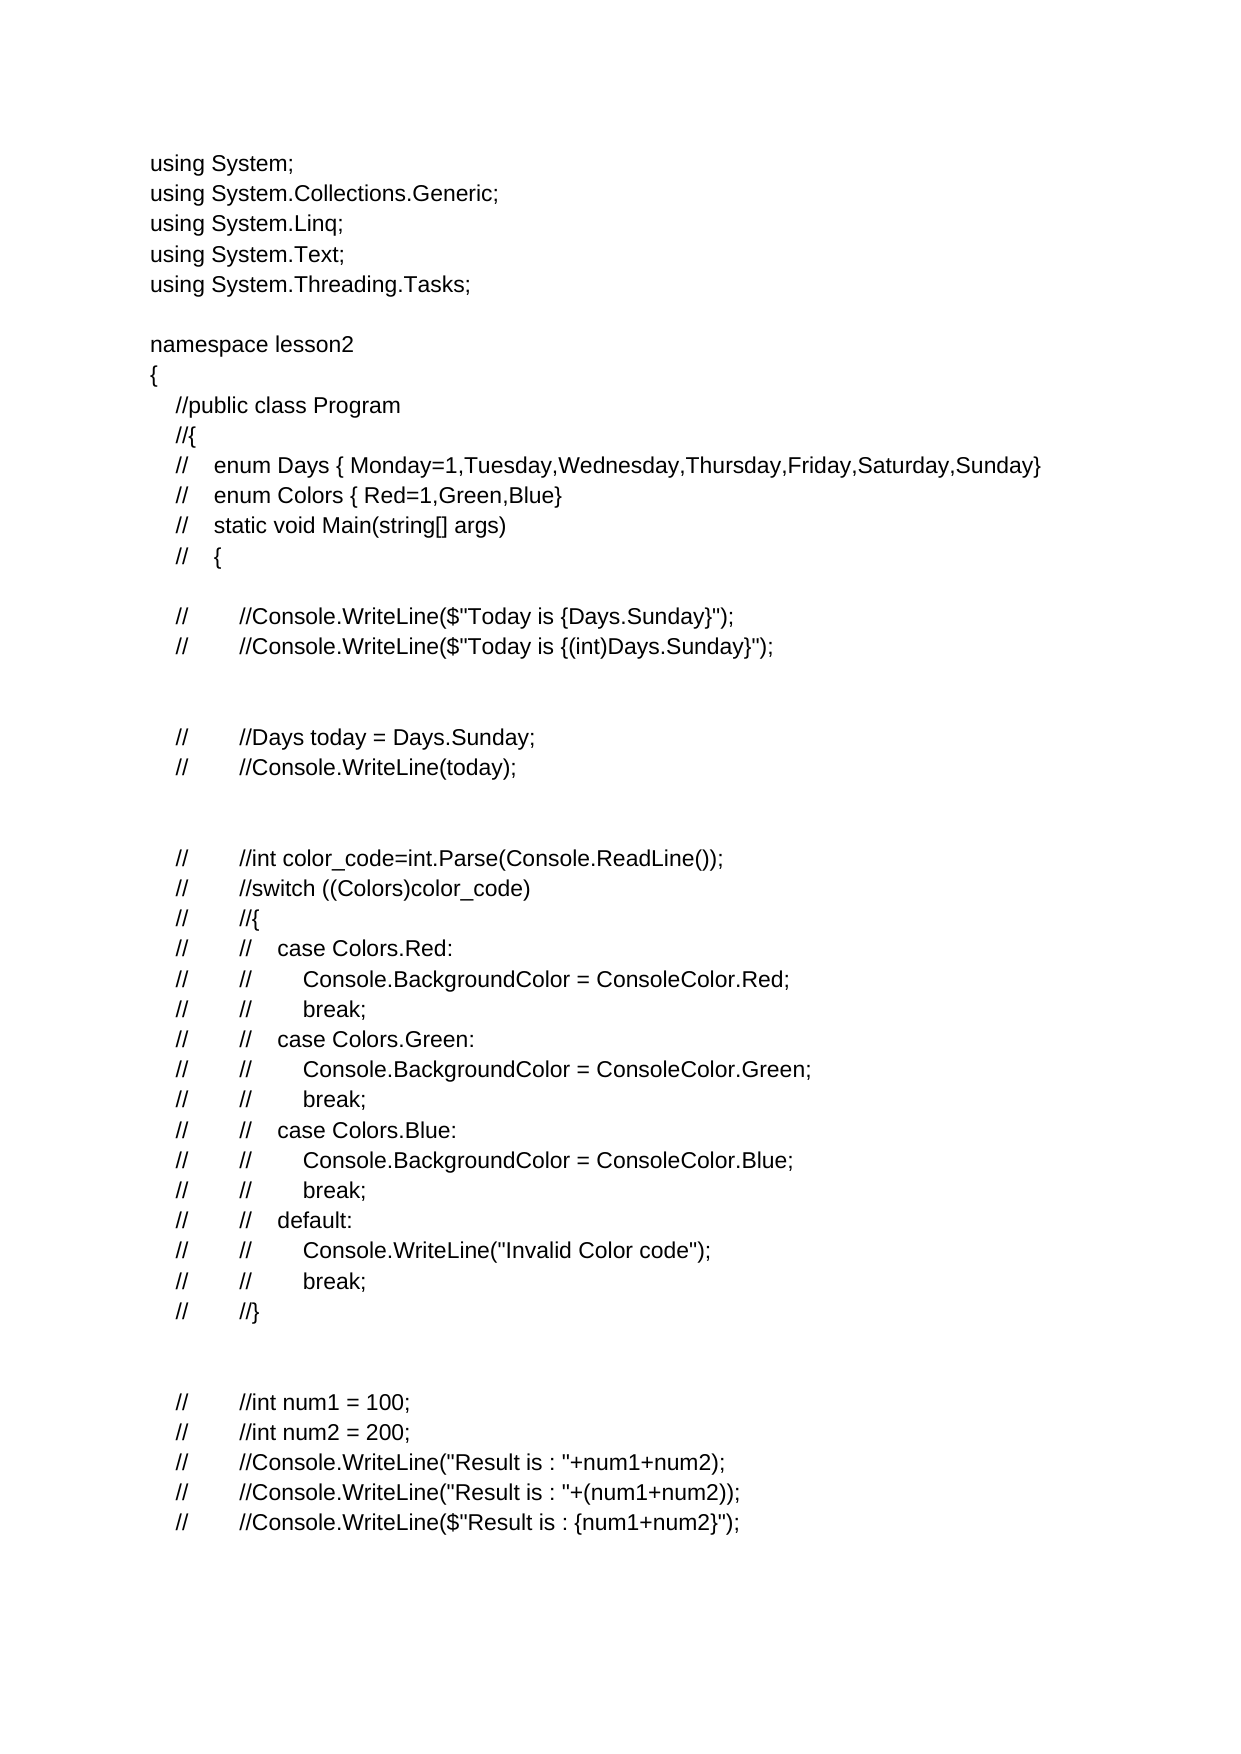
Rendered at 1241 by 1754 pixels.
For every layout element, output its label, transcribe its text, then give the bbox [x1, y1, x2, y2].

text using System.Collections.Generic; [150, 180, 1090, 207]
text // //} [150, 1298, 1090, 1324]
text // // case Colors.Red: [150, 935, 1090, 962]
text // //Console.WriteLine("Result is : "+(num1+num2)); [150, 1479, 1090, 1506]
text // // case Colors.Blue: [150, 1117, 1090, 1143]
text using System.Threading.Tasks; [150, 271, 1090, 297]
text // // break; [150, 1177, 1090, 1203]
text // // break; [150, 996, 1090, 1022]
text namespace lesson2 [150, 331, 1090, 358]
text using System.Text; [150, 241, 1090, 267]
text // static void Main(string[] args) [150, 512, 1090, 539]
text // //int num1 = 100; [150, 1388, 1090, 1415]
text // //Console.WriteLine(today); [150, 754, 1090, 781]
text //public class Program [150, 392, 1090, 418]
text // //int num2 = 200; [150, 1419, 1090, 1445]
text // enum Days { Monday=1,Tuesday,Wednesday,Thursday,Friday,Saturday,Sunday} [150, 452, 1090, 478]
text // //int color_code=int.Parse(Console.ReadLine()); [150, 845, 1090, 871]
text // // case Colors.Green: [150, 1026, 1090, 1052]
text //{ [150, 422, 1090, 448]
text // // Console.BackgroundColor = ConsoleColor.Green; [150, 1056, 1090, 1083]
text // { [150, 543, 1090, 569]
text // // Console.WriteLine("Invalid Color code"); [150, 1237, 1090, 1264]
text // // Console.BackgroundColor = ConsoleColor.Red; [150, 966, 1090, 992]
text // //Console.WriteLine($"Result is : {num1+num2}"); [150, 1509, 1090, 1536]
text // enum Colors { Red=1,Green,Blue} [150, 482, 1090, 509]
text // //{ [150, 905, 1090, 932]
text // //Console.WriteLine("Result is : "+num1+num2); [150, 1449, 1090, 1475]
text // // Console.BackgroundColor = ConsoleColor.Blue; [150, 1147, 1090, 1173]
text // //Console.WriteLine($"Today is {Days.Sunday}"); [150, 603, 1090, 629]
text // //switch ((Colors)color_code) [150, 875, 1090, 901]
text { [150, 361, 1090, 388]
text using System.Linq; [150, 210, 1090, 237]
text // // break; [150, 1268, 1090, 1294]
text // // break; [150, 1086, 1090, 1113]
text // // default: [150, 1207, 1090, 1234]
text // //Console.WriteLine($"Today is {(int)Days.Sunday}"); [150, 633, 1090, 660]
text using System; [150, 150, 1090, 176]
text // //Days today = Days.Sunday; [150, 724, 1090, 750]
